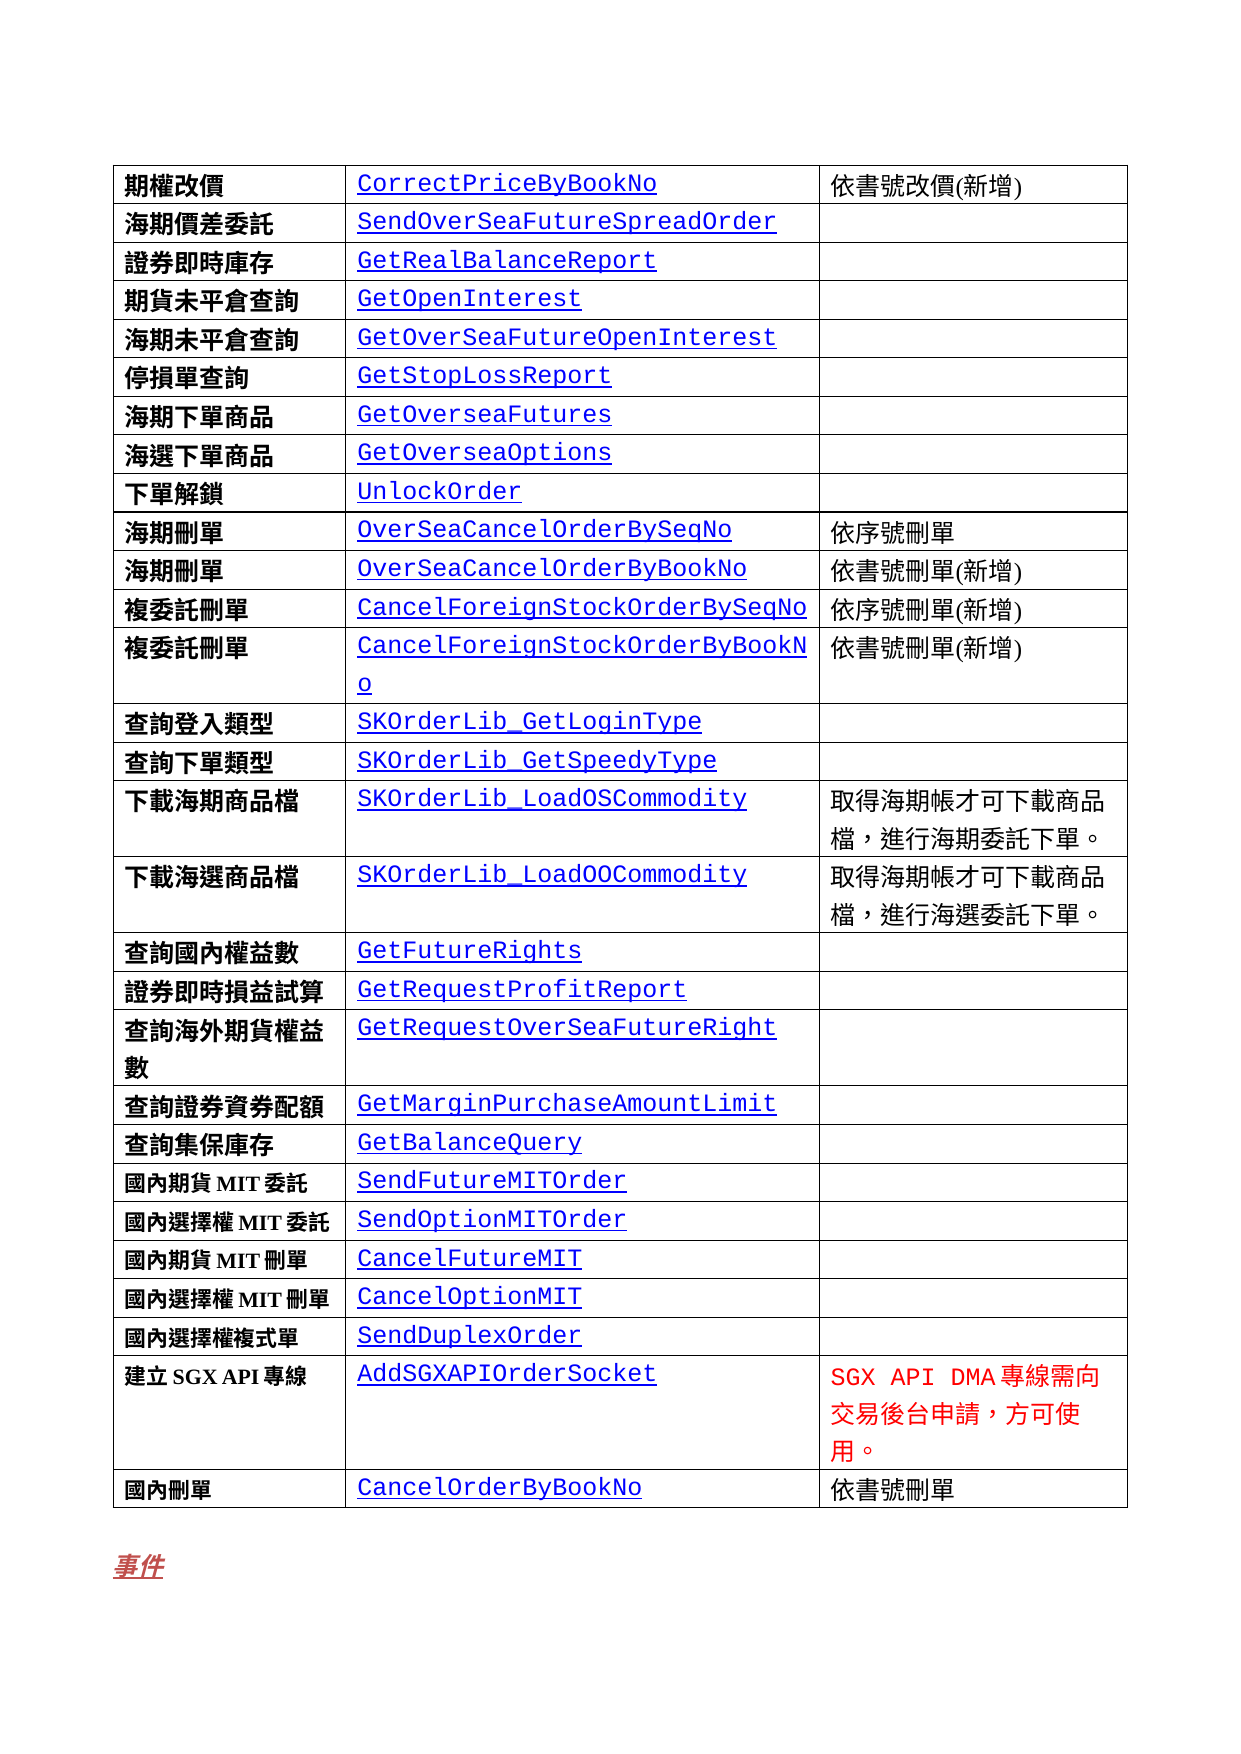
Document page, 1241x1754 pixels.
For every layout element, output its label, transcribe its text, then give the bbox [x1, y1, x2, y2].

table_cell 查詢海外期貨權益數 [114, 1010, 345, 1085]
table_cell 國內選擇權MIT委託 [114, 1202, 345, 1239]
table_cell 海期下單商品 [114, 397, 345, 434]
table_cell CancelOptionMIT [346, 1279, 819, 1317]
table_cell 查詢登入類型 [114, 704, 345, 742]
table_cell 複委託刪單 [114, 590, 345, 627]
table_cell CancelFutureMIT [346, 1241, 819, 1278]
table_cell 依序號刪單(新增) [820, 590, 1127, 627]
table_cell 海期未平倉查詢 [114, 320, 345, 357]
table_cell OverSeaCancelOrderBySeqNo [346, 513, 819, 550]
table_cell [820, 743, 1127, 780]
table_cell SKOrderLib_GetSpeedyType [346, 743, 819, 780]
table_cell GetOverseaOptions [346, 435, 819, 473]
table_cell GetRequestProfitReport [346, 972, 819, 1009]
table_cell [820, 1241, 1127, 1278]
table_cell GetMarginPurchaseAmountLimit [346, 1086, 819, 1124]
table_cell [820, 704, 1127, 742]
table_cell 依書號刪單(新增) [820, 628, 1127, 703]
table_cell 查詢證券資券配額 [114, 1086, 345, 1124]
table_cell 下載海期商品檔 [114, 781, 345, 856]
table_cell GetFutureRights [346, 933, 819, 971]
table_cell [820, 243, 1127, 280]
table_cell 國內期貨MIT刪單 [114, 1241, 345, 1278]
table_cell [820, 281, 1127, 319]
table_cell [820, 204, 1127, 242]
table_cell 複委託刪單 [114, 628, 345, 703]
table_cell SendDuplexOrder [346, 1318, 819, 1355]
table_cell UnlockOrder [346, 474, 819, 511]
table_cell [820, 1086, 1127, 1124]
table_cell 海選下單商品 [114, 435, 345, 473]
table_cell 下載海選商品檔 [114, 857, 345, 932]
table_cell 查詢國內權益數 [114, 933, 345, 971]
table_cell GetOverSeaFutureOpenInterest [346, 320, 819, 357]
table_cell OverSeaCancelOrderByBookNo [346, 551, 819, 588]
table_cell 國內刪單 [114, 1470, 345, 1507]
table_cell [820, 1318, 1127, 1355]
table_cell CorrectPriceByBookNo [346, 166, 819, 203]
table_cell SendOverSeaFutureSpreadOrder [346, 204, 819, 242]
table_cell [820, 1125, 1127, 1162]
table_cell AddSGXAPIOrderSocket [346, 1356, 819, 1469]
table_cell 查詢下單類型 [114, 743, 345, 780]
table_cell SendOptionMITOrder [346, 1202, 819, 1239]
table_cell 證券即時庫存 [114, 243, 345, 280]
table_cell 證券即時損益試算 [114, 972, 345, 1009]
table_cell 依序號刪單 [820, 513, 1127, 550]
table_cell 依書號改價(新增) [820, 166, 1127, 203]
table_cell [820, 358, 1127, 396]
table_cell GetStopLossReport [346, 358, 819, 396]
table_cell 海期刪單 [114, 551, 345, 588]
table_cell 取得海期帳才可下載商品檔，進行海選委託下單。 [820, 857, 1127, 932]
table_cell CancelForeignStockOrderBySeqNo [346, 590, 819, 627]
table_cell SendFutureMITOrder [346, 1164, 819, 1201]
table_cell [820, 1279, 1127, 1317]
table_cell [820, 397, 1127, 434]
table_cell GetRequestOverSeaFutureRight [346, 1010, 819, 1085]
table_cell GetOverseaFutures [346, 397, 819, 434]
table_cell 依書號刪單(新增) [820, 551, 1127, 588]
text 事件 [112, 1546, 1128, 1583]
table_cell CancelForeignStockOrderByBookNo [346, 628, 819, 703]
table_cell 取得海期帳才可下載商品檔，進行海期委託下單。 [820, 781, 1127, 856]
table_cell SKOrderLib_LoadOOCommodity [346, 857, 819, 932]
table_cell 期貨未平倉查詢 [114, 281, 345, 319]
table_cell 期權改價 [114, 166, 345, 203]
table_cell [820, 933, 1127, 971]
table_cell GetOpenInterest [346, 281, 819, 319]
table_cell 下單解鎖 [114, 474, 345, 511]
table_cell 海期價差委託 [114, 204, 345, 242]
table_cell [820, 435, 1127, 473]
table_cell 建立SGX API專線 [114, 1356, 345, 1469]
table_cell [820, 972, 1127, 1009]
table_cell [820, 1202, 1127, 1239]
table_cell SGX API DMA專線需向交易後台申請，方可使用。 [820, 1356, 1127, 1469]
table_cell 依書號刪單 [820, 1470, 1127, 1507]
table_cell SKOrderLib_LoadOSCommodity [346, 781, 819, 856]
table_cell GetBalanceQuery [346, 1125, 819, 1162]
table_cell CancelOrderByBookNo [346, 1470, 819, 1507]
table_cell [820, 474, 1127, 511]
table_cell [820, 320, 1127, 357]
table_cell 查詢集保庫存 [114, 1125, 345, 1162]
table_cell 海期刪單 [114, 513, 345, 550]
table_cell GetRealBalanceReport [346, 243, 819, 280]
table_cell SKOrderLib_GetLoginType [346, 704, 819, 742]
table_cell 國內選擇權MIT刪單 [114, 1279, 345, 1317]
table_cell [820, 1164, 1127, 1201]
table_cell 國內選擇權複式單 [114, 1318, 345, 1355]
table_cell [820, 1010, 1127, 1085]
table_cell 國內期貨MIT委託 [114, 1164, 345, 1201]
table_cell 停損單查詢 [114, 358, 345, 396]
